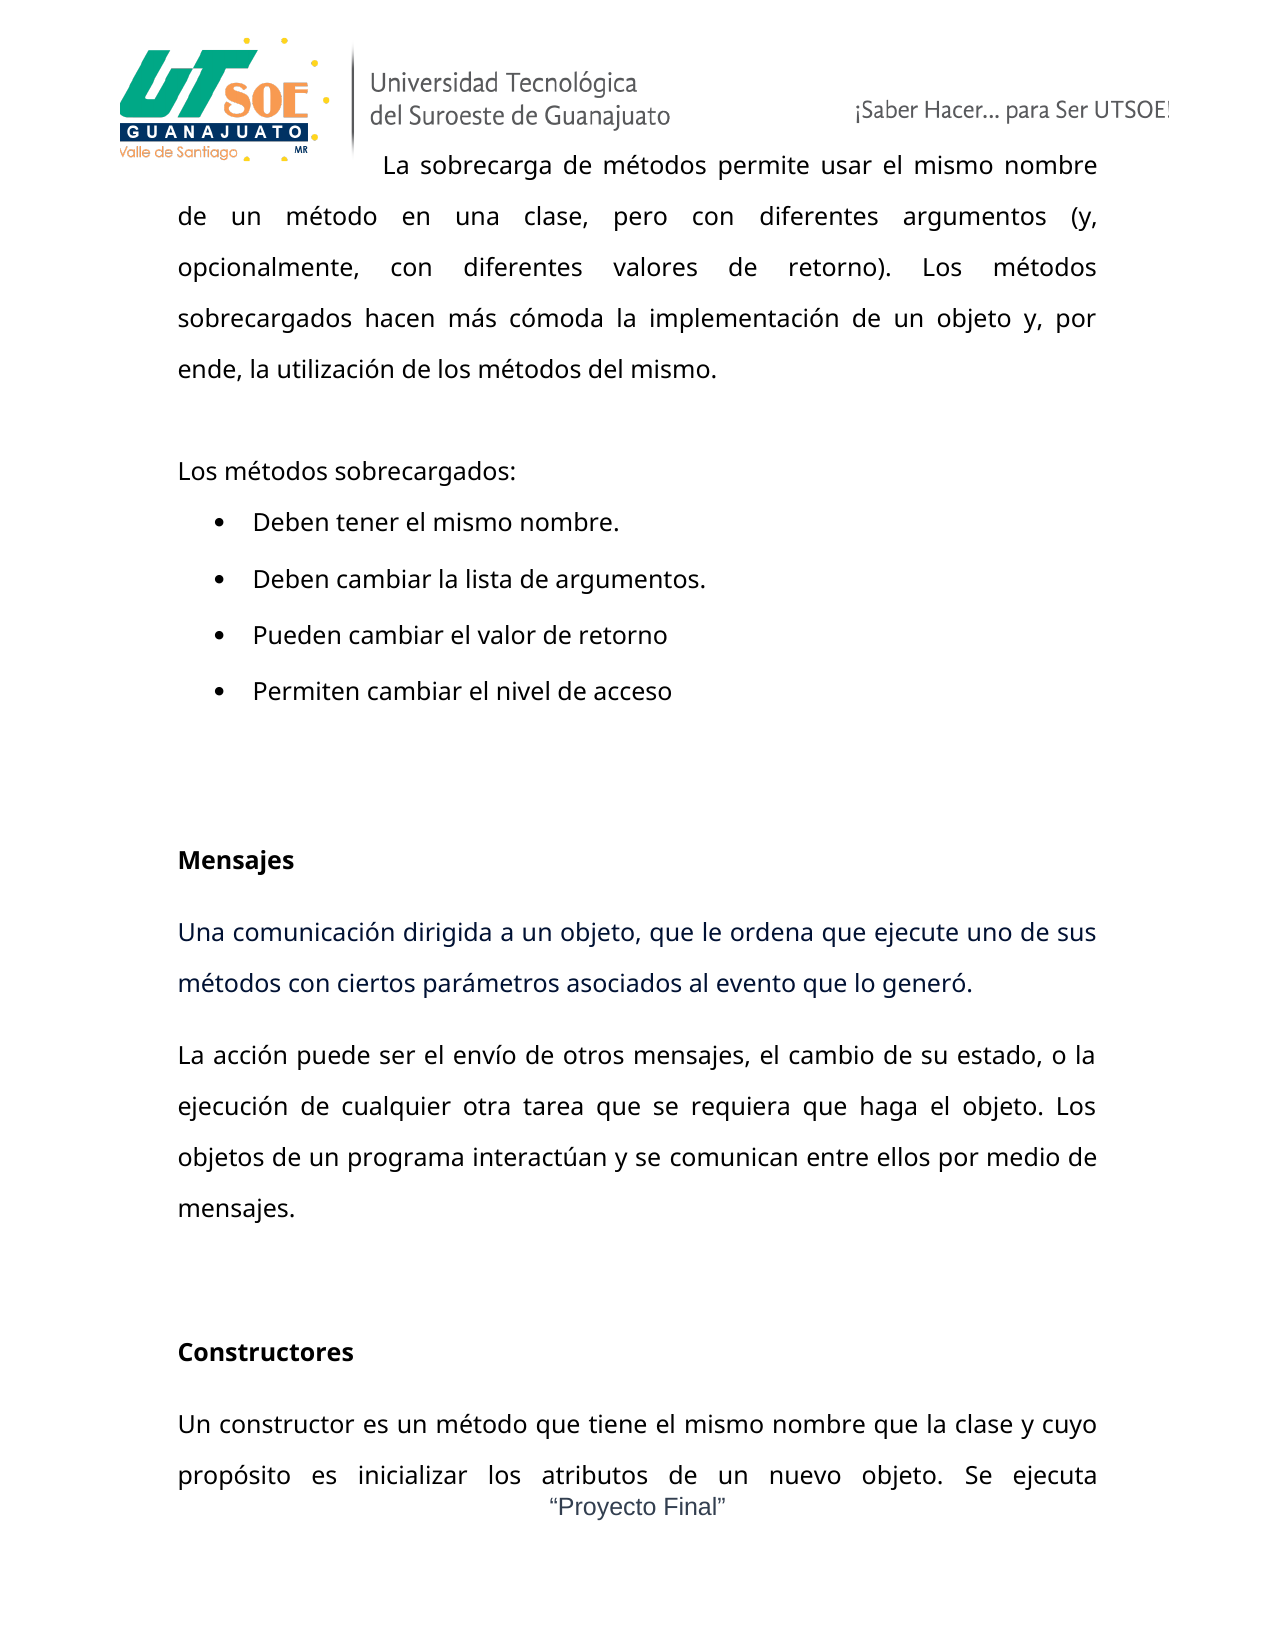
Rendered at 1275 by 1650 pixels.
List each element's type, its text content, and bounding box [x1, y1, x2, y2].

text Mensajes [177, 843, 1098, 877]
text Constructores [177, 1335, 1098, 1369]
picture [118, 37, 1169, 161]
list Pueden cambiar el valor de retorno [215, 618, 1098, 652]
list Deben cambiar la lista de argumentos. [215, 561, 1098, 595]
text Los métodos sobrecargados: [177, 454, 1098, 488]
text La acción puede ser el envío de otros mensajes, el cambio de su estado, o la ejecución de cualquier otra tarea que se requiera que haga el objeto. Los objetos de un programa interactúan y se comunican entre ellos por medio de mensajes. [177, 1038, 1098, 1225]
list Deben tener el mismo nombre. [215, 505, 1098, 539]
text La sobrecarga de métodos permite usar el mismo nombre de un método en una clase, pero con diferentes argumentos (y, opcionalmente, con diferentes valores de retorno). Los métodos sobrecargados hacen más cómoda la implementación de un objeto y, por ende, la utilización de los métodos del mismo. [177, 148, 1098, 386]
text Una comunicación dirigida a un objeto, que le ordena que ejecute uno de sus métodos con ciertos parámetros asociados al evento que lo generó. [177, 949, 1098, 1000]
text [177, 1407, 1098, 1492]
list Permiten cambiar el nivel de acceso [215, 674, 1098, 708]
